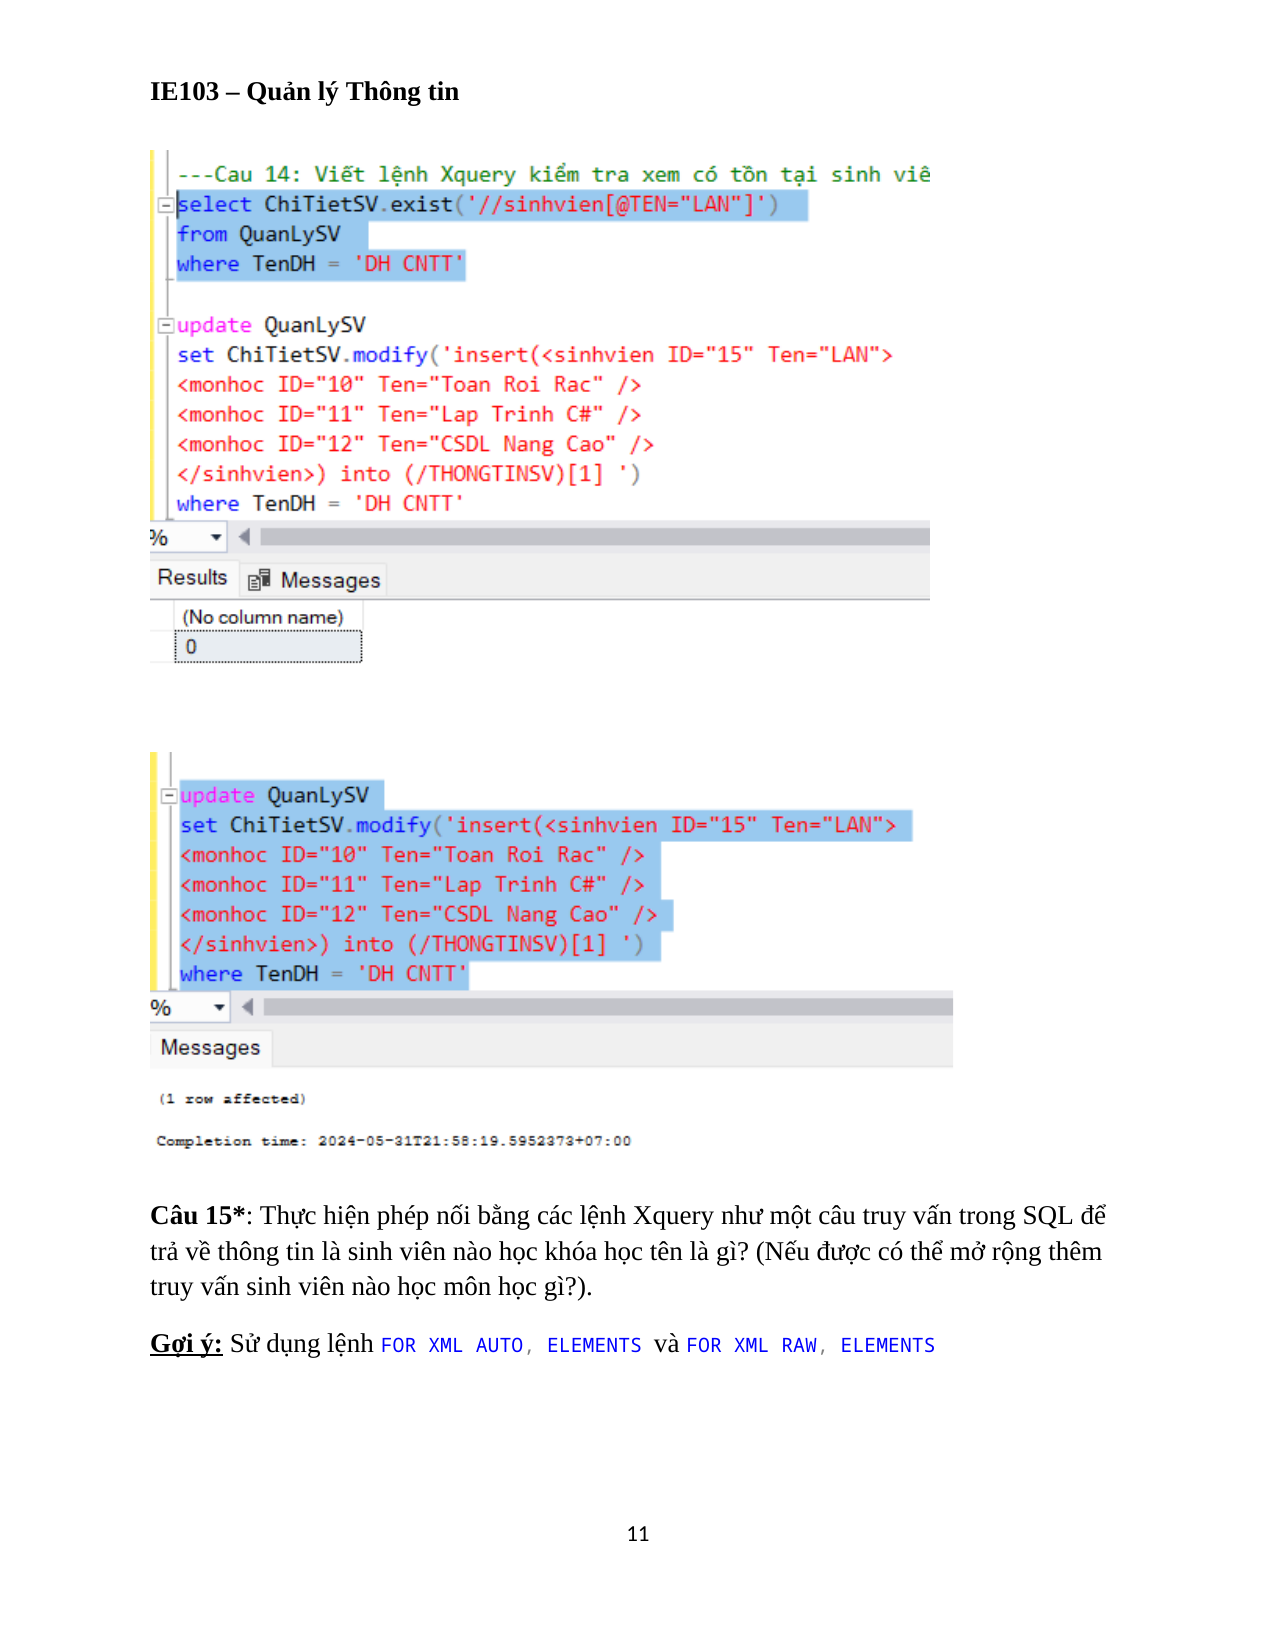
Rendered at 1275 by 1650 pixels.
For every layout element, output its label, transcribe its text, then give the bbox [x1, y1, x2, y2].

text Câu 15*: Thực hiện phép nối bằng các lệnh Xquery như một câu truy vấn trong SQL để trả về thông tin là sinh viên nào học khóa học tên là gì? (Nếu được có thể mở rộng thêm truy vấn sinh viên nào học môn học gì?). [150, 1199, 1125, 1302]
text Gợi ý: Sử dụng lệnh FOR XML AUTO, ELEMENTS và FOR XML RAW, ELEMENTS [150, 1327, 1125, 1358]
picture [150, 150, 930, 671]
picture [150, 752, 954, 1174]
